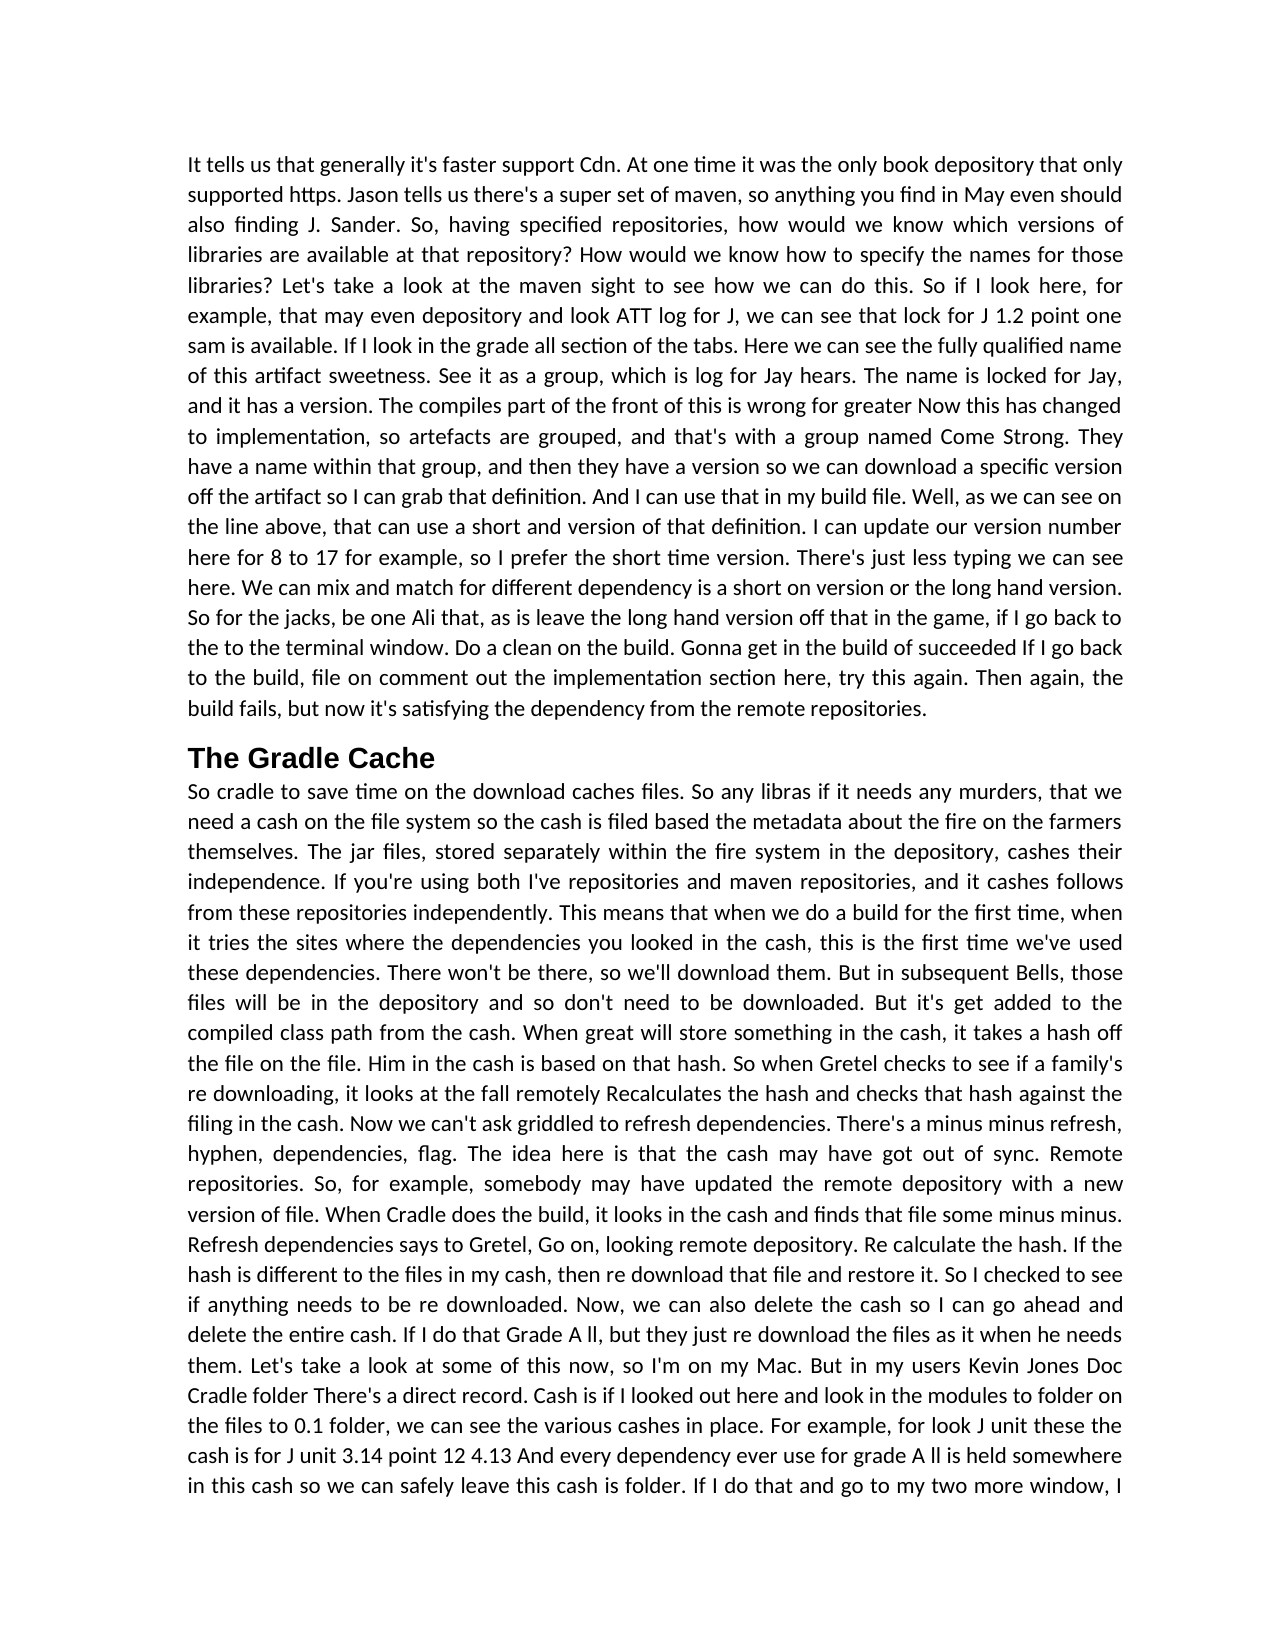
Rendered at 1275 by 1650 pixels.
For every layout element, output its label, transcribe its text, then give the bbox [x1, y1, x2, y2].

subtitle The Gradle Cache [187, 741, 1125, 774]
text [187, 150, 1125, 722]
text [187, 777, 1125, 1499]
